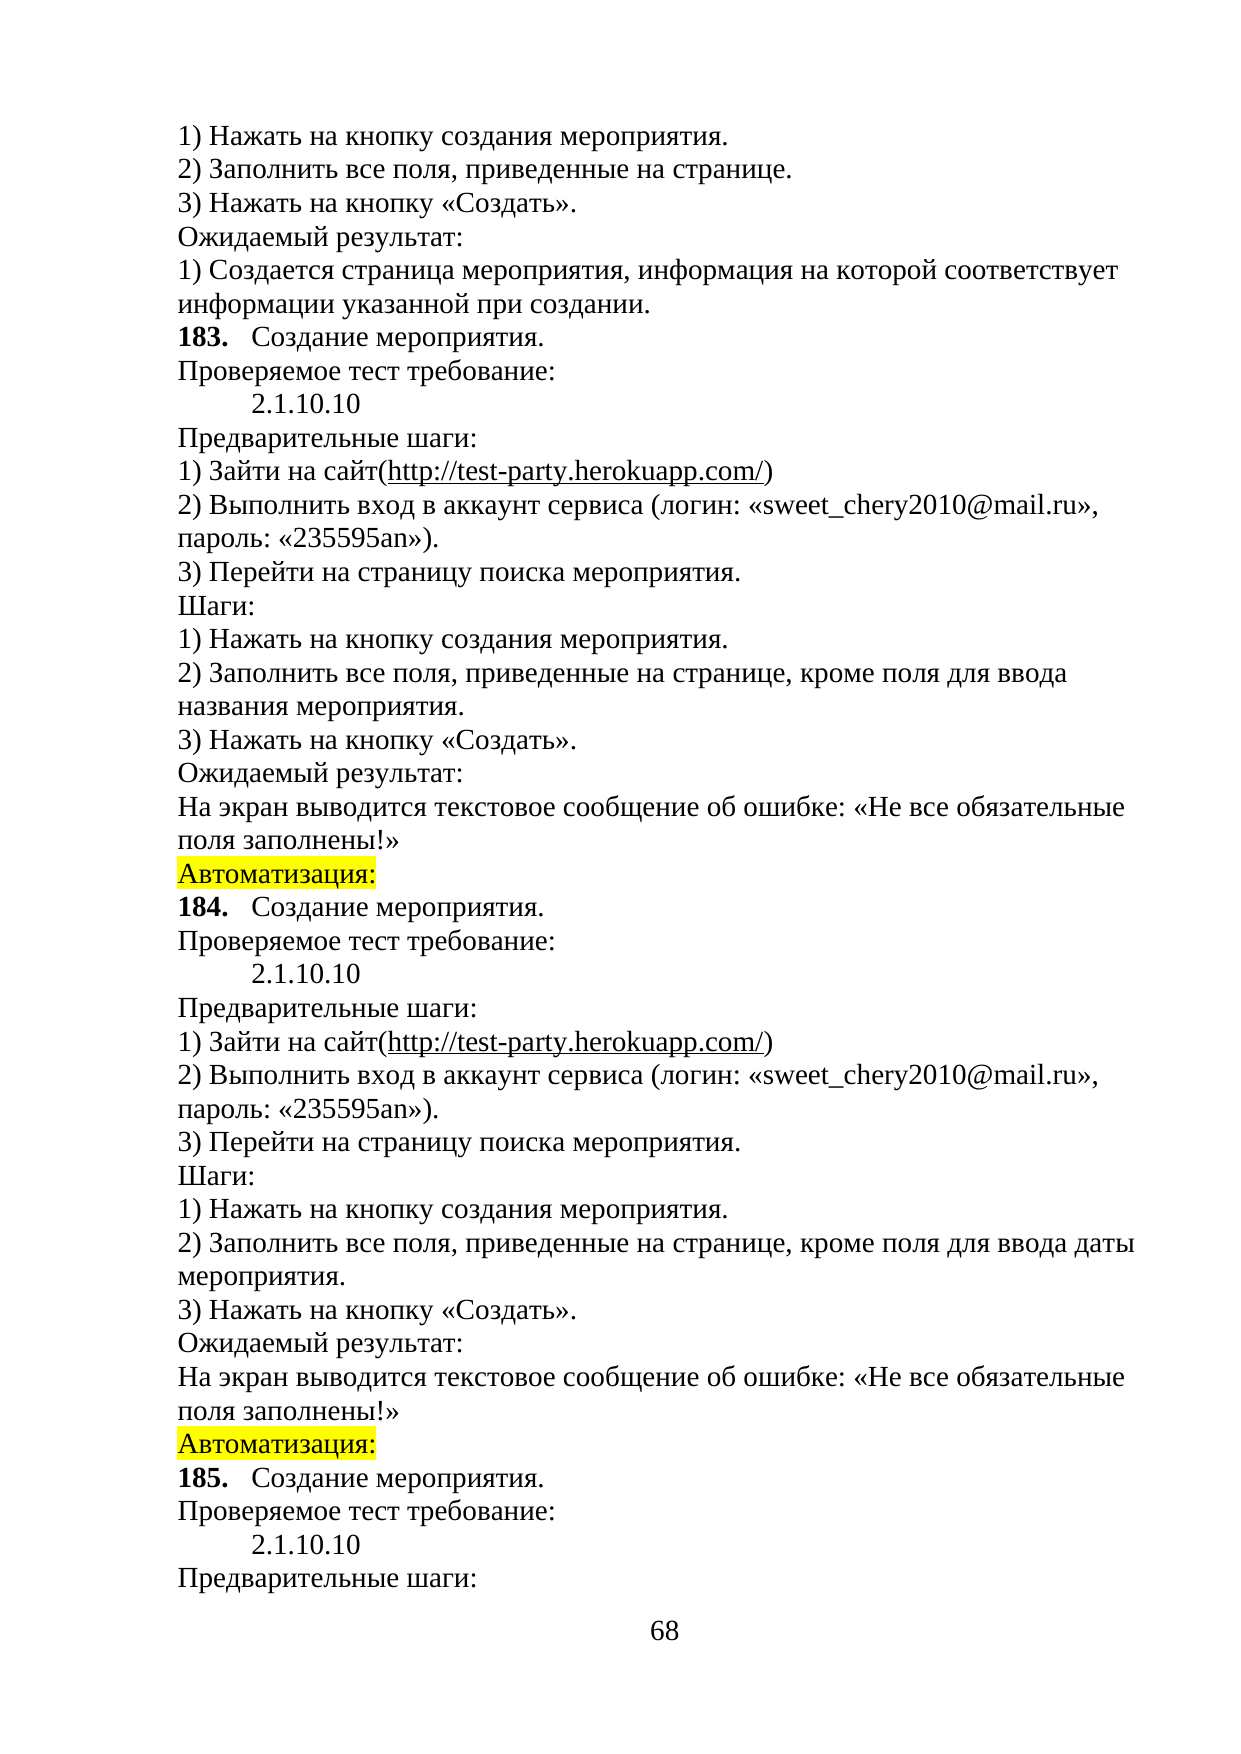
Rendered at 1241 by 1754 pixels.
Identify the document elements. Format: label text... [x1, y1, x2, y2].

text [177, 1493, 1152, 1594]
text 2) Заполнить все поля, приведенные на странице. [177, 152, 1152, 185]
text Проверяемое тест требование: [177, 353, 1152, 386]
text 1) Нажать на кнопку создания мероприятия. [177, 118, 1152, 152]
text 3) Нажать на кнопку «Создать». [177, 185, 1152, 219]
list Создание мероприятия. [177, 319, 1152, 353]
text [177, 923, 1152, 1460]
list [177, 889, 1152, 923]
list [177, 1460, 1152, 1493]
text 1) Создается страница мероприятия, информация на которой соответствует информации указанной при создании. [177, 252, 1152, 319]
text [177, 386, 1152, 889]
text Ожидаемый результат: [177, 219, 1152, 252]
